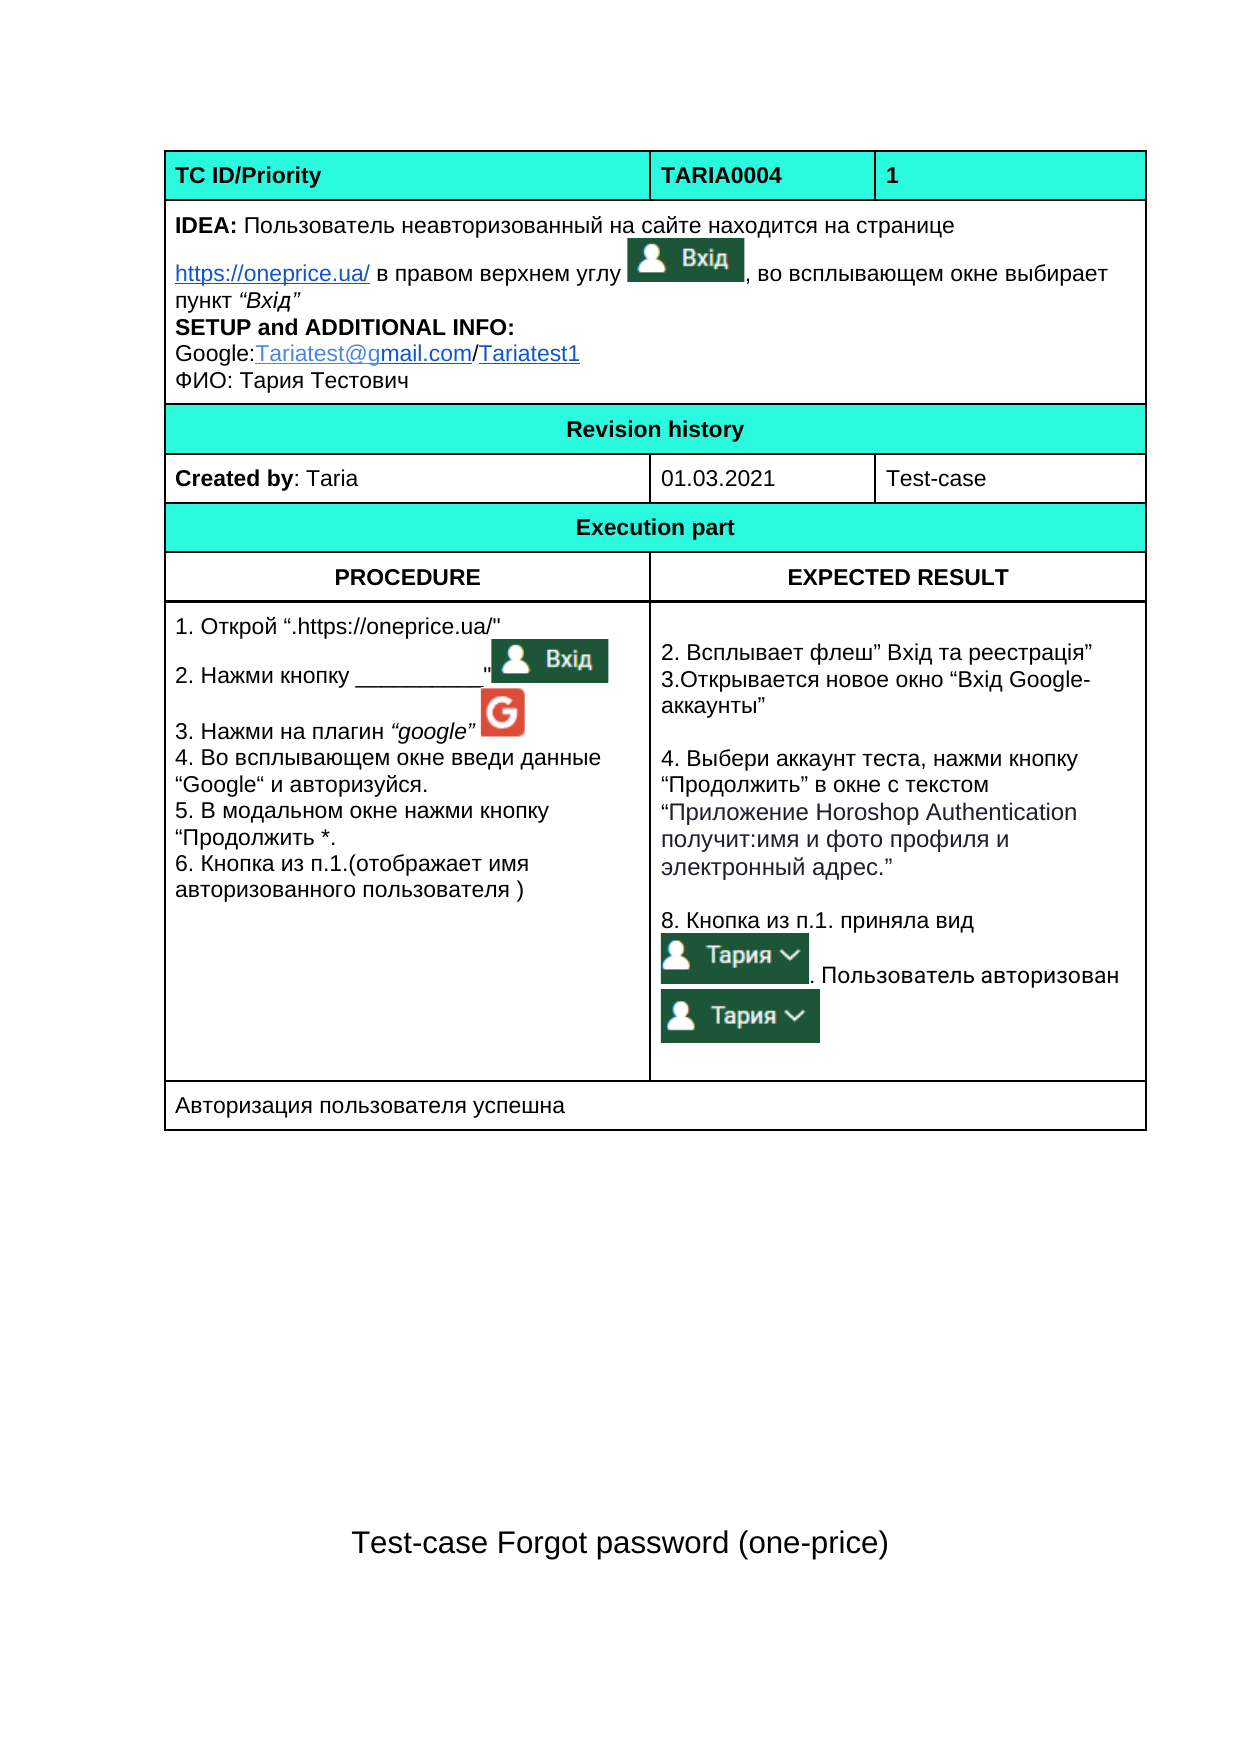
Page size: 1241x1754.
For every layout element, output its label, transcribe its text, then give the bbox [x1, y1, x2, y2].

picture [660, 989, 820, 1043]
table_cell 2. Всплывает флеш” Вхiд та реестрацiя” 3.Открывается новое окно “Вхiд Google-аккаунты” 4. Выбери аккаунт теста, нажми кнопку “Продолжить” в окне с текстом “Приложение Horoshop Authentication получит:имя и фото профиля и электронный адрес.” 8. Кнопка из п.1. приняла вид . Пользователь авторизован [651, 603, 1145, 1080]
picture [491, 639, 609, 683]
table_cell PROCEDURE [166, 553, 649, 600]
table_cell 01.03.2021 [651, 455, 874, 502]
table_cell 1. Открой “.https://oneprice.ua/" 2. Нажми кнопку __________" 3. Нажми на плагин “google” 4. Во всплывающем окне введи данные “Google“ и авторизуйся. 5. В модальном окне нажми кнопку “Продолжить *. 6. Кнопка из п.1.(отображает имя авторизованного пользователя ) [166, 603, 649, 1080]
picture [480, 687, 525, 740]
table_cell Created by: Taria [166, 455, 649, 502]
table_cell Execution part [166, 504, 1145, 551]
picture [627, 238, 745, 282]
table_cell EXPECTED RESULT [651, 553, 1145, 600]
picture [660, 933, 810, 984]
table_cell IDEA: Пользователь неавторизованный на сайте находится на странице https://oneprice.ua/ в правом верхнем углу , во всплывающем окне выбирает пункт “Вхiд” SETUP and ADDITIONAL INFO: Google:Tariatest@gmail.com/Tariatest1 ФИО: Тария Тестович [166, 201, 1145, 403]
table_cell Revision history [166, 405, 1145, 453]
text Test-case Forgot password (one-price) [150, 1524, 1090, 1560]
table_cell Авторизация пользователя успешна [166, 1082, 1145, 1129]
table_header TARIA0004 [651, 152, 874, 199]
table_header 1 [876, 152, 1145, 199]
table_cell Test-case [876, 455, 1145, 502]
table_header ТС ID/Priority [166, 152, 649, 199]
